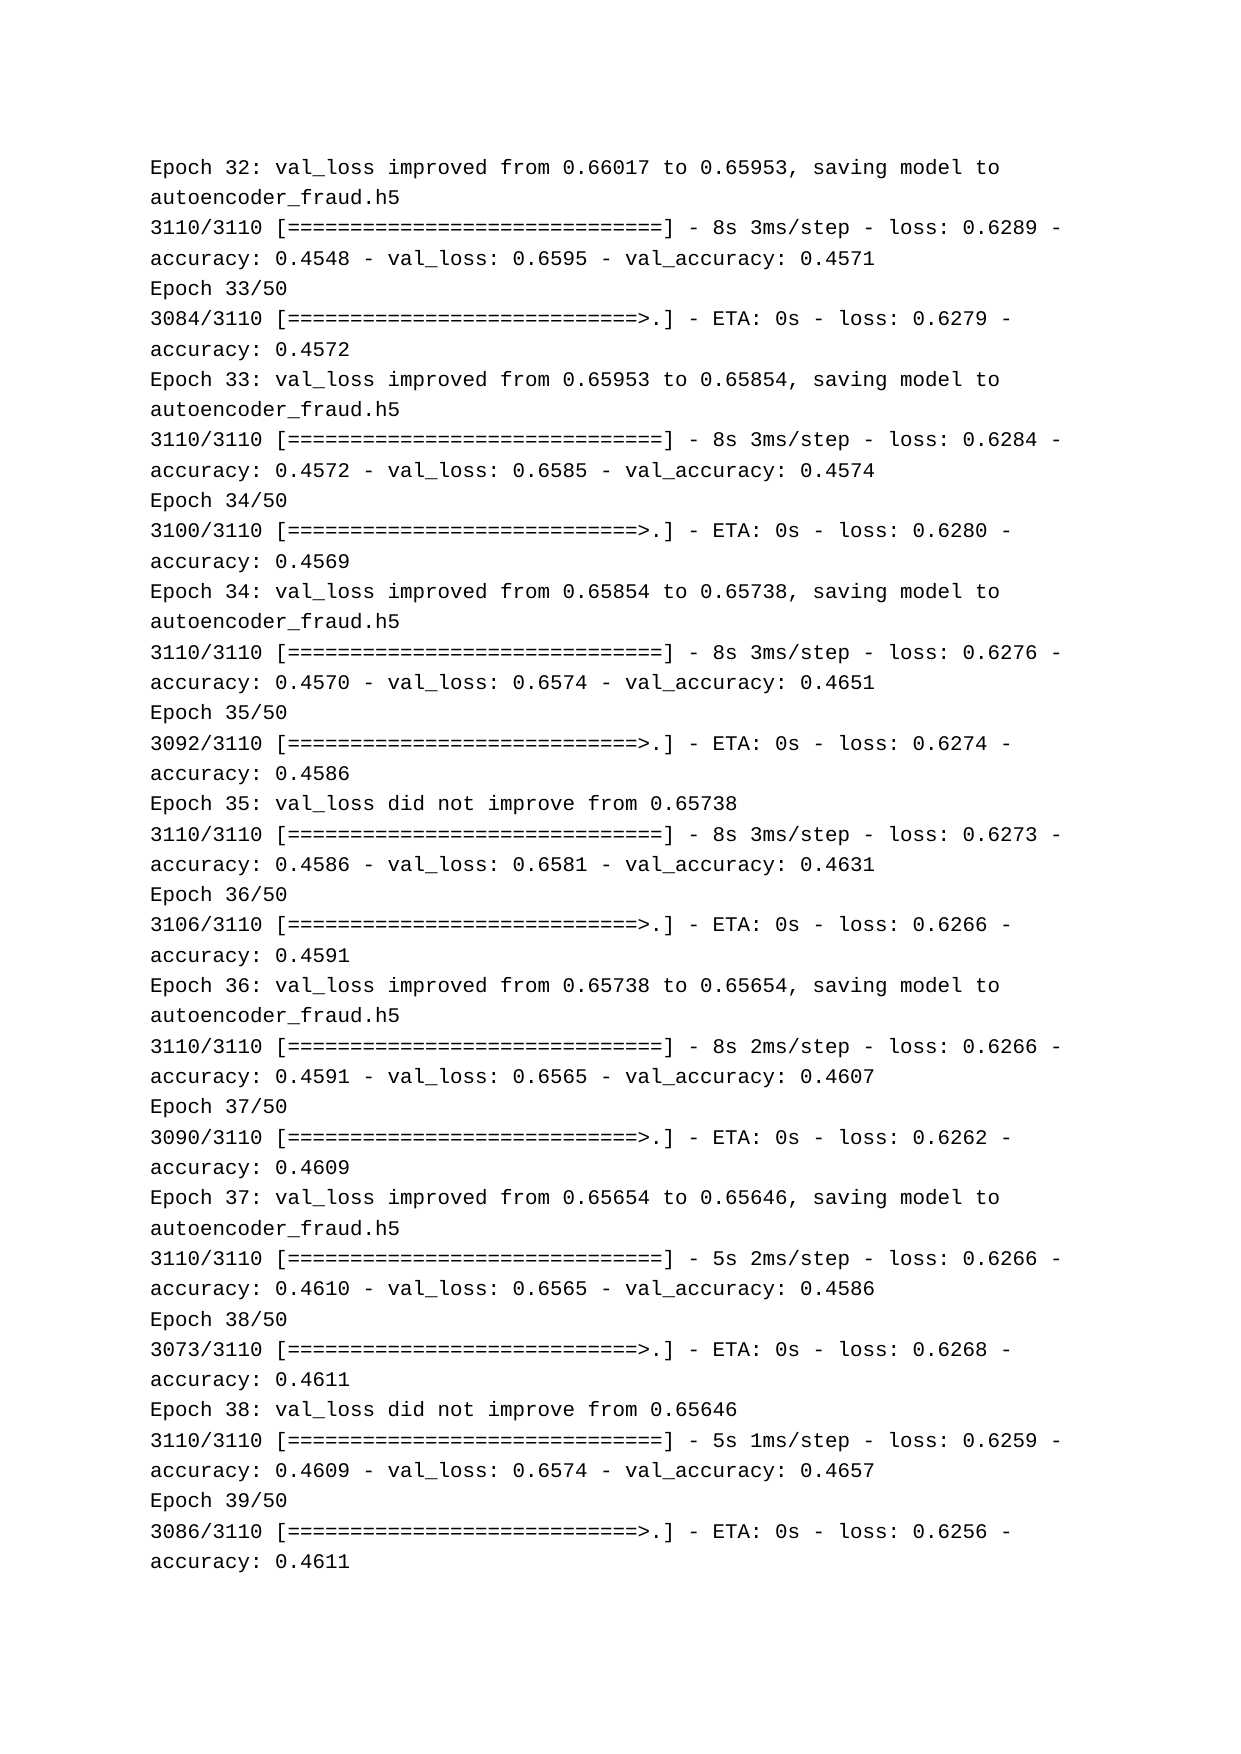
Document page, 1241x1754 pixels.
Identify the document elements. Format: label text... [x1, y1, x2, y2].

text 3106/3110 [============================>.] - ETA: 0s - loss: 0.6266 - accuracy: 0.4591 [150, 908, 1090, 968]
text 3110/3110 [==============================] - 8s 2ms/step - loss: 0.6266 - accuracy: 0.4591 - val_loss: 0.6565 - val_accuracy: 0.4607 [150, 1029, 1090, 1090]
text Epoch 34: val_loss improved from 0.65854 to 0.65738, saving model to autoencoder_fraud.h5 [150, 574, 1090, 635]
text Epoch 32: val_loss improved from 0.66017 to 0.65953, saving model to autoencoder_fraud.h5 [150, 150, 1090, 211]
text Epoch 33: val_loss improved from 0.65953 to 0.65854, saving model to autoencoder_fraud.h5 [150, 362, 1090, 423]
text Epoch 37/50 [150, 1090, 1090, 1120]
text 3084/3110 [============================>.] - ETA: 0s - loss: 0.6279 - accuracy: 0.4572 [150, 302, 1090, 362]
text Epoch 33/50 [150, 271, 1090, 302]
text 3092/3110 [============================>.] - ETA: 0s - loss: 0.6274 - accuracy: 0.4586 [150, 726, 1090, 787]
text 3086/3110 [============================>.] - ETA: 0s - loss: 0.6256 - accuracy: 0.4611 [150, 1514, 1090, 1575]
text 3090/3110 [============================>.] - ETA: 0s - loss: 0.6262 - accuracy: 0.4609 [150, 1120, 1090, 1181]
text Epoch 38/50 [150, 1302, 1090, 1332]
text Epoch 36/50 [150, 877, 1090, 908]
text Epoch 38: val_loss did not improve from 0.65646 [150, 1393, 1090, 1423]
text 3073/3110 [============================>.] - ETA: 0s - loss: 0.6268 - accuracy: 0.4611 [150, 1332, 1090, 1393]
text 3100/3110 [============================>.] - ETA: 0s - loss: 0.6280 - accuracy: 0.4569 [150, 514, 1090, 574]
text Epoch 36: val_loss improved from 0.65738 to 0.65654, saving model to autoencoder_fraud.h5 [150, 968, 1090, 1029]
text 3110/3110 [==============================] - 8s 3ms/step - loss: 0.6273 - accuracy: 0.4586 - val_loss: 0.6581 - val_accuracy: 0.4631 [150, 817, 1090, 877]
text 3110/3110 [==============================] - 8s 3ms/step - loss: 0.6276 - accuracy: 0.4570 - val_loss: 0.6574 - val_accuracy: 0.4651 [150, 635, 1090, 696]
text Epoch 35: val_loss did not improve from 0.65738 [150, 787, 1090, 817]
text 3110/3110 [==============================] - 8s 3ms/step - loss: 0.6284 - accuracy: 0.4572 - val_loss: 0.6585 - val_accuracy: 0.4574 [150, 423, 1090, 483]
text 3110/3110 [==============================] - 5s 2ms/step - loss: 0.6266 - accuracy: 0.4610 - val_loss: 0.6565 - val_accuracy: 0.4586 [150, 1241, 1090, 1302]
text Epoch 39/50 [150, 1484, 1090, 1514]
text Epoch 34/50 [150, 483, 1090, 514]
text 3110/3110 [==============================] - 8s 3ms/step - loss: 0.6289 - accuracy: 0.4548 - val_loss: 0.6595 - val_accuracy: 0.4571 [150, 211, 1090, 271]
text Epoch 37: val_loss improved from 0.65654 to 0.65646, saving model to autoencoder_fraud.h5 [150, 1181, 1090, 1241]
text 3110/3110 [==============================] - 5s 1ms/step - loss: 0.6259 - accuracy: 0.4609 - val_loss: 0.6574 - val_accuracy: 0.4657 [150, 1423, 1090, 1484]
text Epoch 35/50 [150, 696, 1090, 726]
